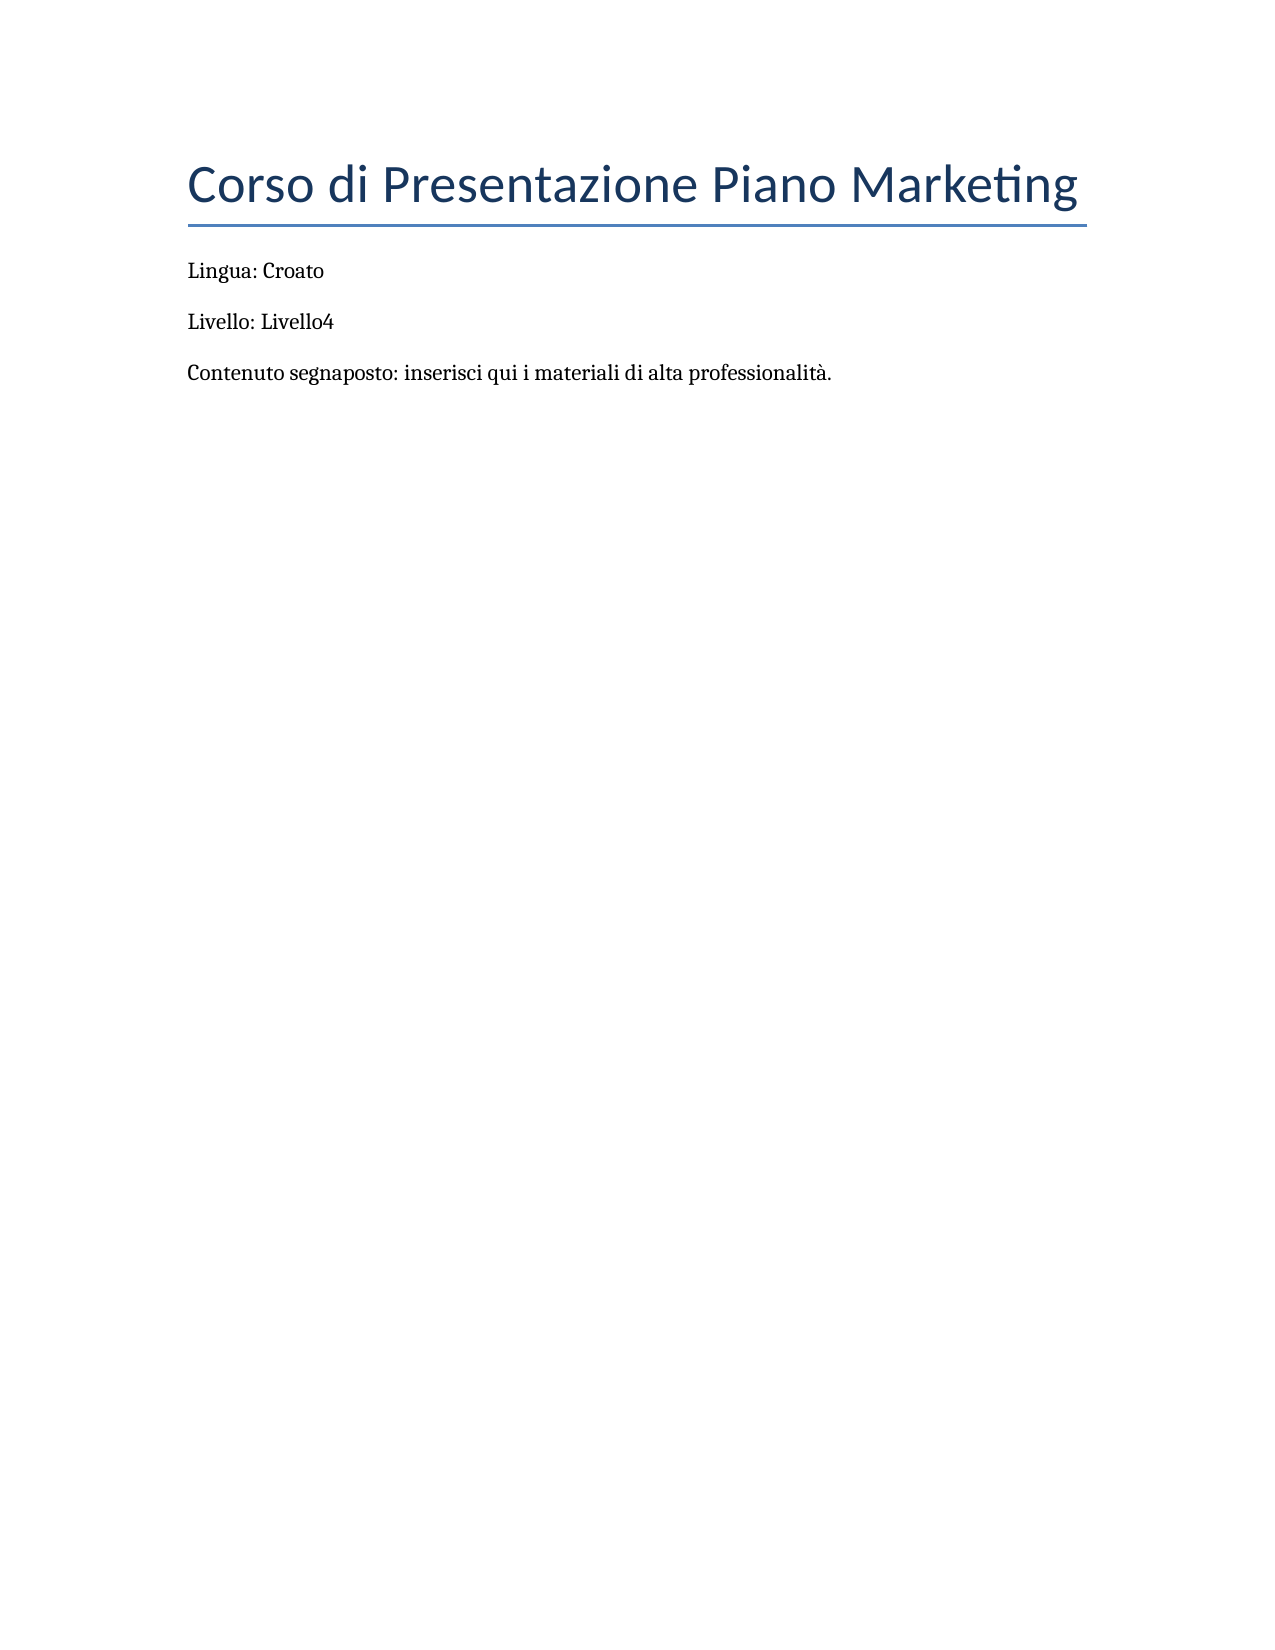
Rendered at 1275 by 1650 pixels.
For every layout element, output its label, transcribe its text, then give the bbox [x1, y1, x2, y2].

text Lingua: Croato [187, 258, 1087, 284]
title Corso di Presentazione Piano Marketing [187, 150, 1087, 227]
text Livello: Livello4 [187, 309, 1087, 335]
text Contenuto segnaposto: inserisci qui i materiali di alta professionalità. [187, 360, 1087, 386]
